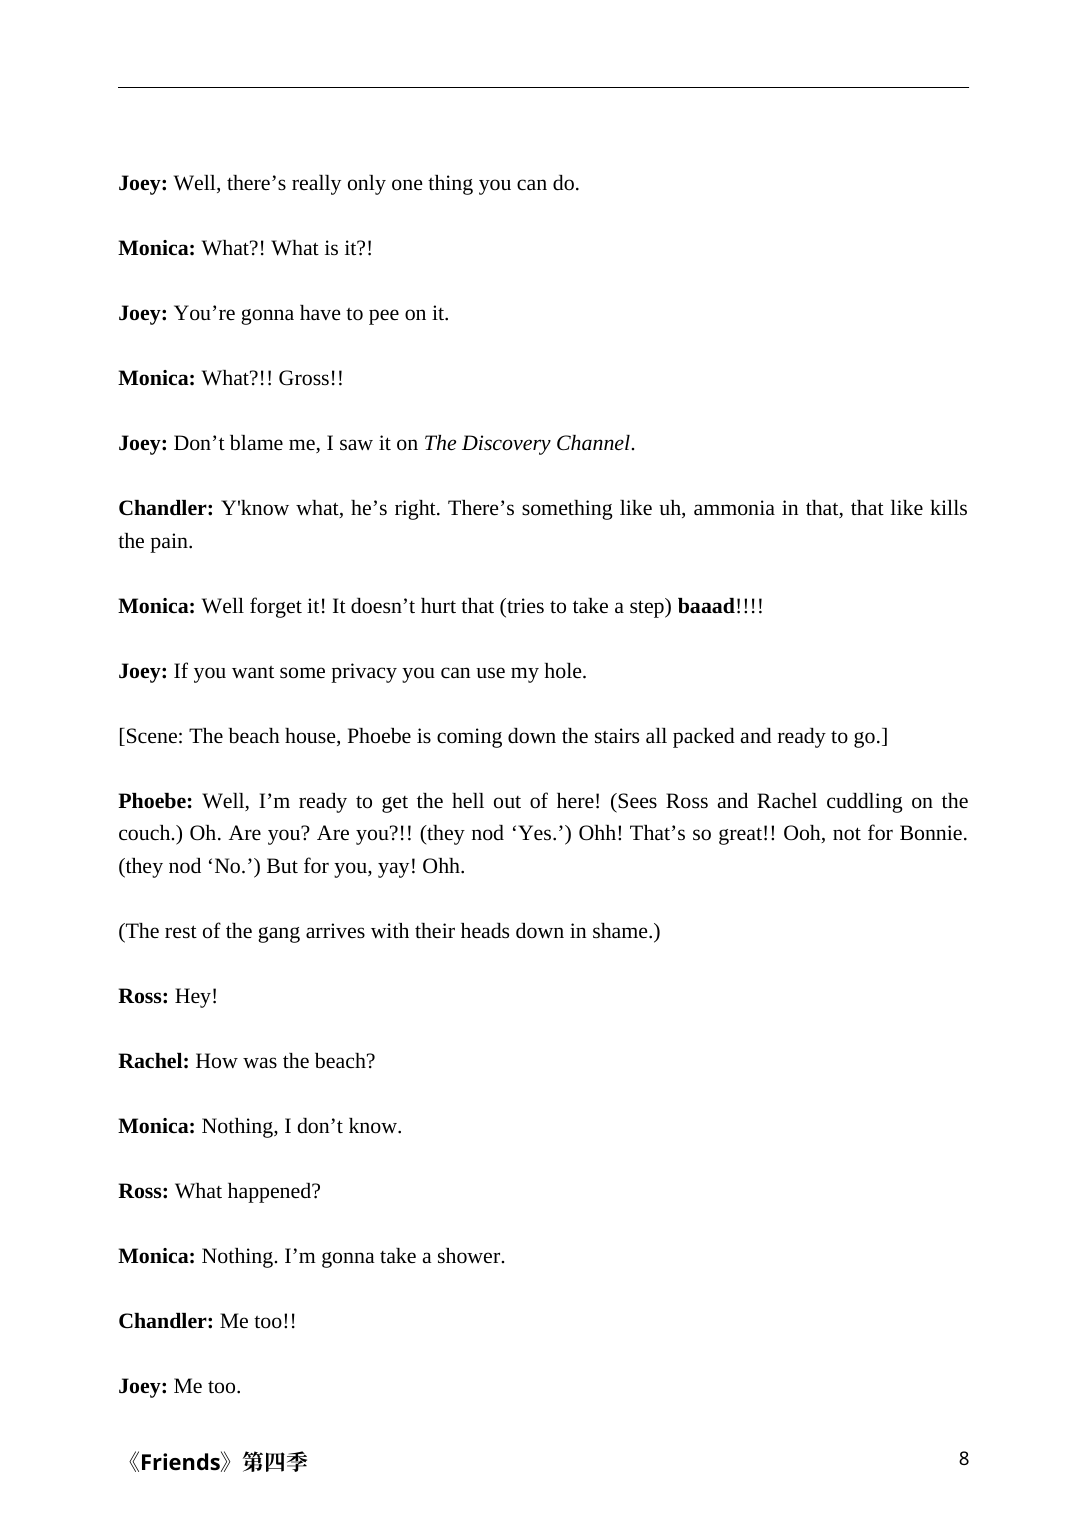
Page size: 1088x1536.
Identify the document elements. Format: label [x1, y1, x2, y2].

text [118, 134, 969, 1401]
